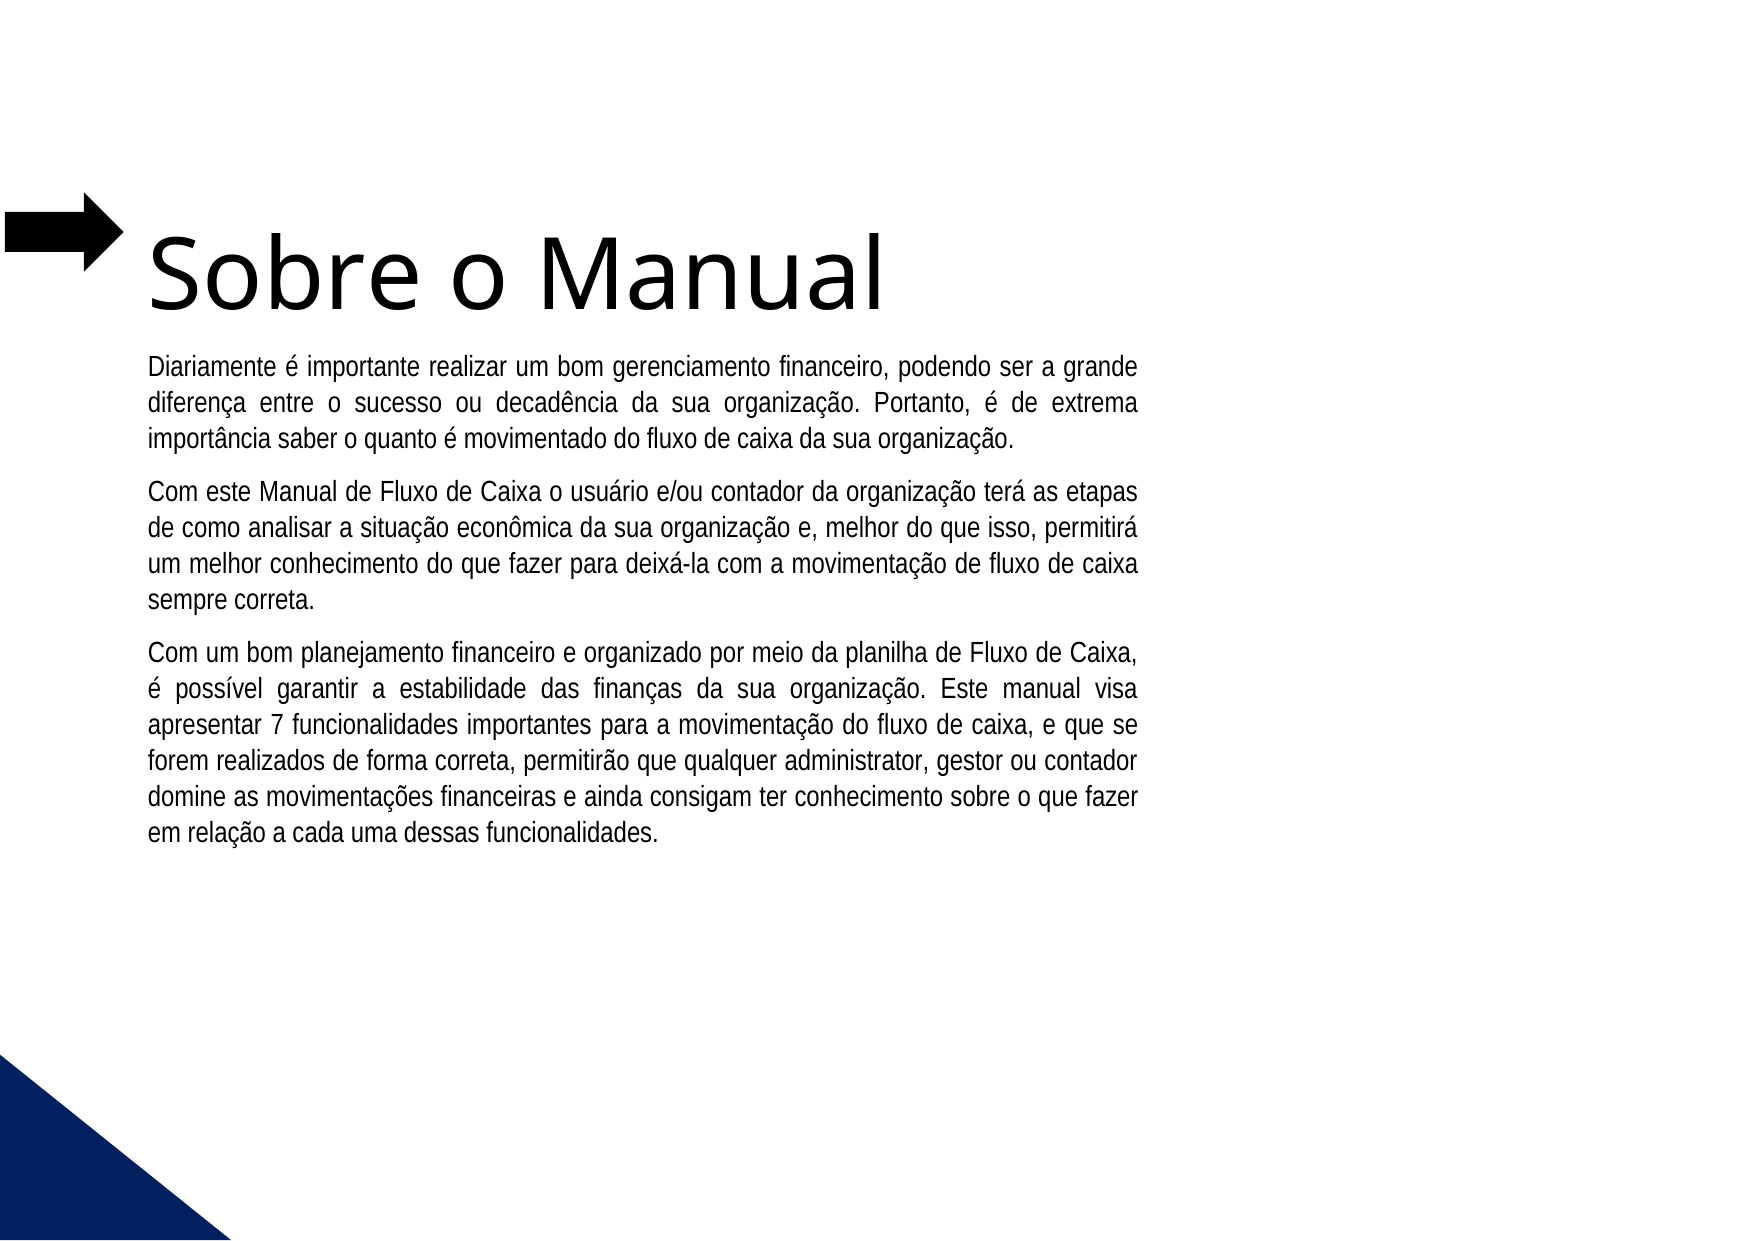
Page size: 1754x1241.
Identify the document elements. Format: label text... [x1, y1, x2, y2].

subtitle Sobre o Manual [148, 202, 1609, 338]
text Com este Manual de Fluxo de Caixa o usuário e/ou contador da organização terá as etapas de como analisar a situação econômica da sua organização e, melhor do que isso, permitirá um melhor conhecimento do que fazer para deixá-la com a movimentação de fluxo de caixa sempre correta. [148, 474, 1140, 616]
text Diariamente é importante realizar um bom gerenciamento financeiro, podendo ser a grande diferença entre o sucesso ou decadência da sua organização. Portanto, é de extrema importância saber o quanto é movimentado do fluxo de caixa da sua organização. [148, 349, 1140, 455]
text Com um bom planejamento financeiro e organizado por meio da planilha de Fluxo de Caixa, é possível garantir a estabilidade das finanças da sua organização. Este manual visa apresentar 7 funcionalidades importantes para a movimentação do fluxo de caixa, e que se forem realizados de forma correta, permitirão que qualquer administrator, gestor ou contador domine as movimentações financeiras e ainda consigam ter conhecimento sobre o que fazer em relação a cada uma dessas funcionalidades. [148, 635, 1140, 848]
